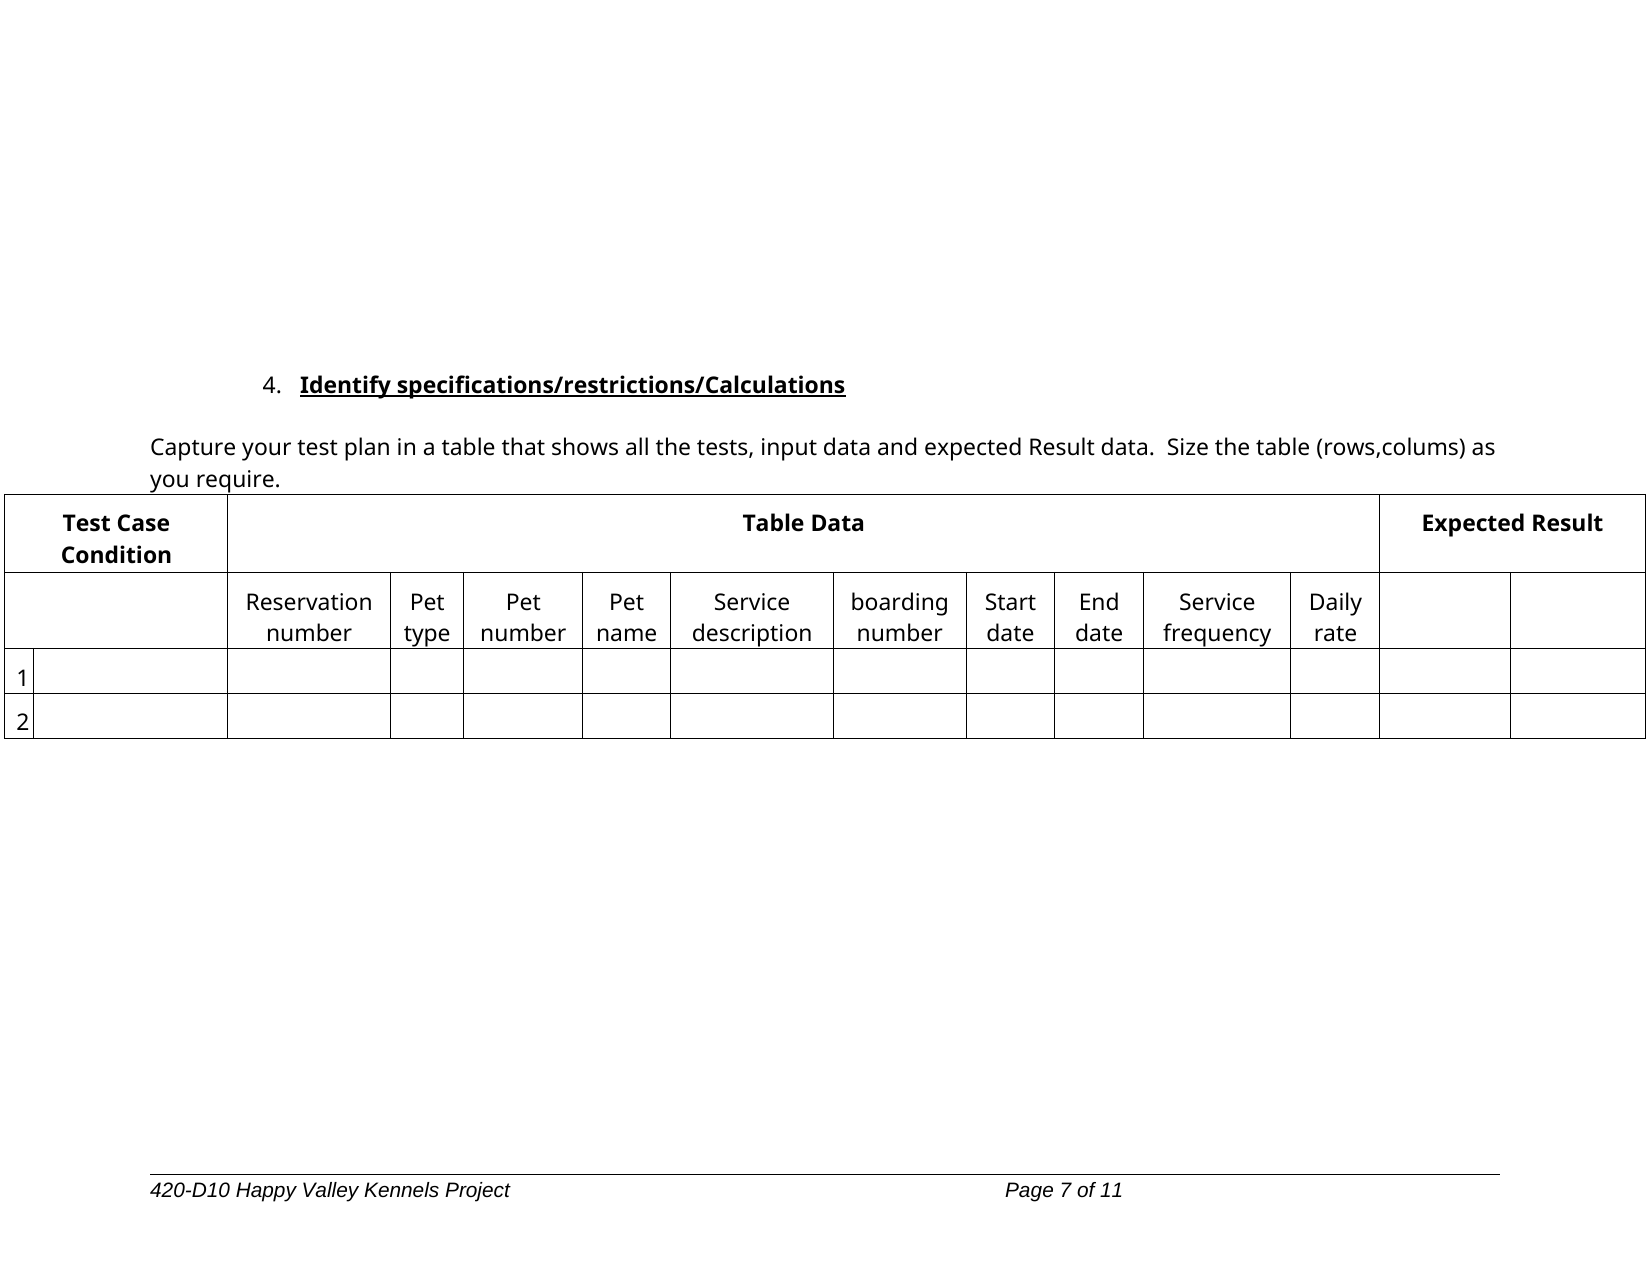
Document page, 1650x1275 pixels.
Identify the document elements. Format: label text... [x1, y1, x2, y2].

table_cell Start date [967, 573, 1054, 648]
table_cell Pet number [464, 573, 582, 648]
table_cell [1055, 694, 1143, 737]
table_cell [1380, 649, 1510, 693]
table_cell [391, 694, 463, 737]
table_cell [671, 694, 833, 737]
table_cell Pet name [583, 573, 670, 648]
table_cell [834, 694, 966, 737]
table_cell [228, 694, 390, 737]
table_cell [228, 649, 390, 693]
table_cell [464, 649, 582, 693]
table_cell [583, 649, 670, 693]
table_cell [1055, 649, 1143, 693]
table_cell boarding number [834, 573, 966, 648]
table_cell [967, 649, 1054, 693]
table_cell [1144, 649, 1290, 693]
table_cell [583, 694, 670, 737]
table_cell Pet type [391, 573, 463, 648]
table_cell [391, 649, 463, 693]
table_cell [34, 649, 227, 693]
list Identify specifications/restrictions/Calculations [262, 369, 1500, 400]
table_cell Reservation number [228, 573, 390, 648]
table_cell [1380, 694, 1510, 737]
table_cell [34, 694, 227, 737]
table_cell 1 [5, 649, 33, 693]
table_cell [967, 694, 1054, 737]
table_cell Service description [671, 573, 833, 648]
table_cell 2 [5, 694, 33, 737]
table_cell [1511, 573, 1645, 648]
table_cell [1511, 694, 1645, 737]
table_cell [464, 694, 582, 737]
table_cell [1511, 649, 1645, 693]
table_cell [1291, 649, 1379, 693]
table_cell [1380, 573, 1510, 648]
table_cell End date [1055, 573, 1143, 648]
table_cell [671, 649, 833, 693]
table_header Test Case Condition [5, 495, 227, 572]
text Capture your test plan in a table that shows all the tests, input data and expected Result data. Size the table (rows,colums) as you require. [150, 431, 1500, 494]
table_cell Daily rate [1291, 573, 1379, 648]
table_cell [5, 573, 227, 648]
table_cell [834, 649, 966, 693]
table_cell [1144, 694, 1290, 737]
table_header Expected Result [1380, 495, 1645, 572]
table_cell [1291, 694, 1379, 737]
table_header Table Data [228, 495, 1379, 572]
table_cell Service frequency [1144, 573, 1290, 648]
